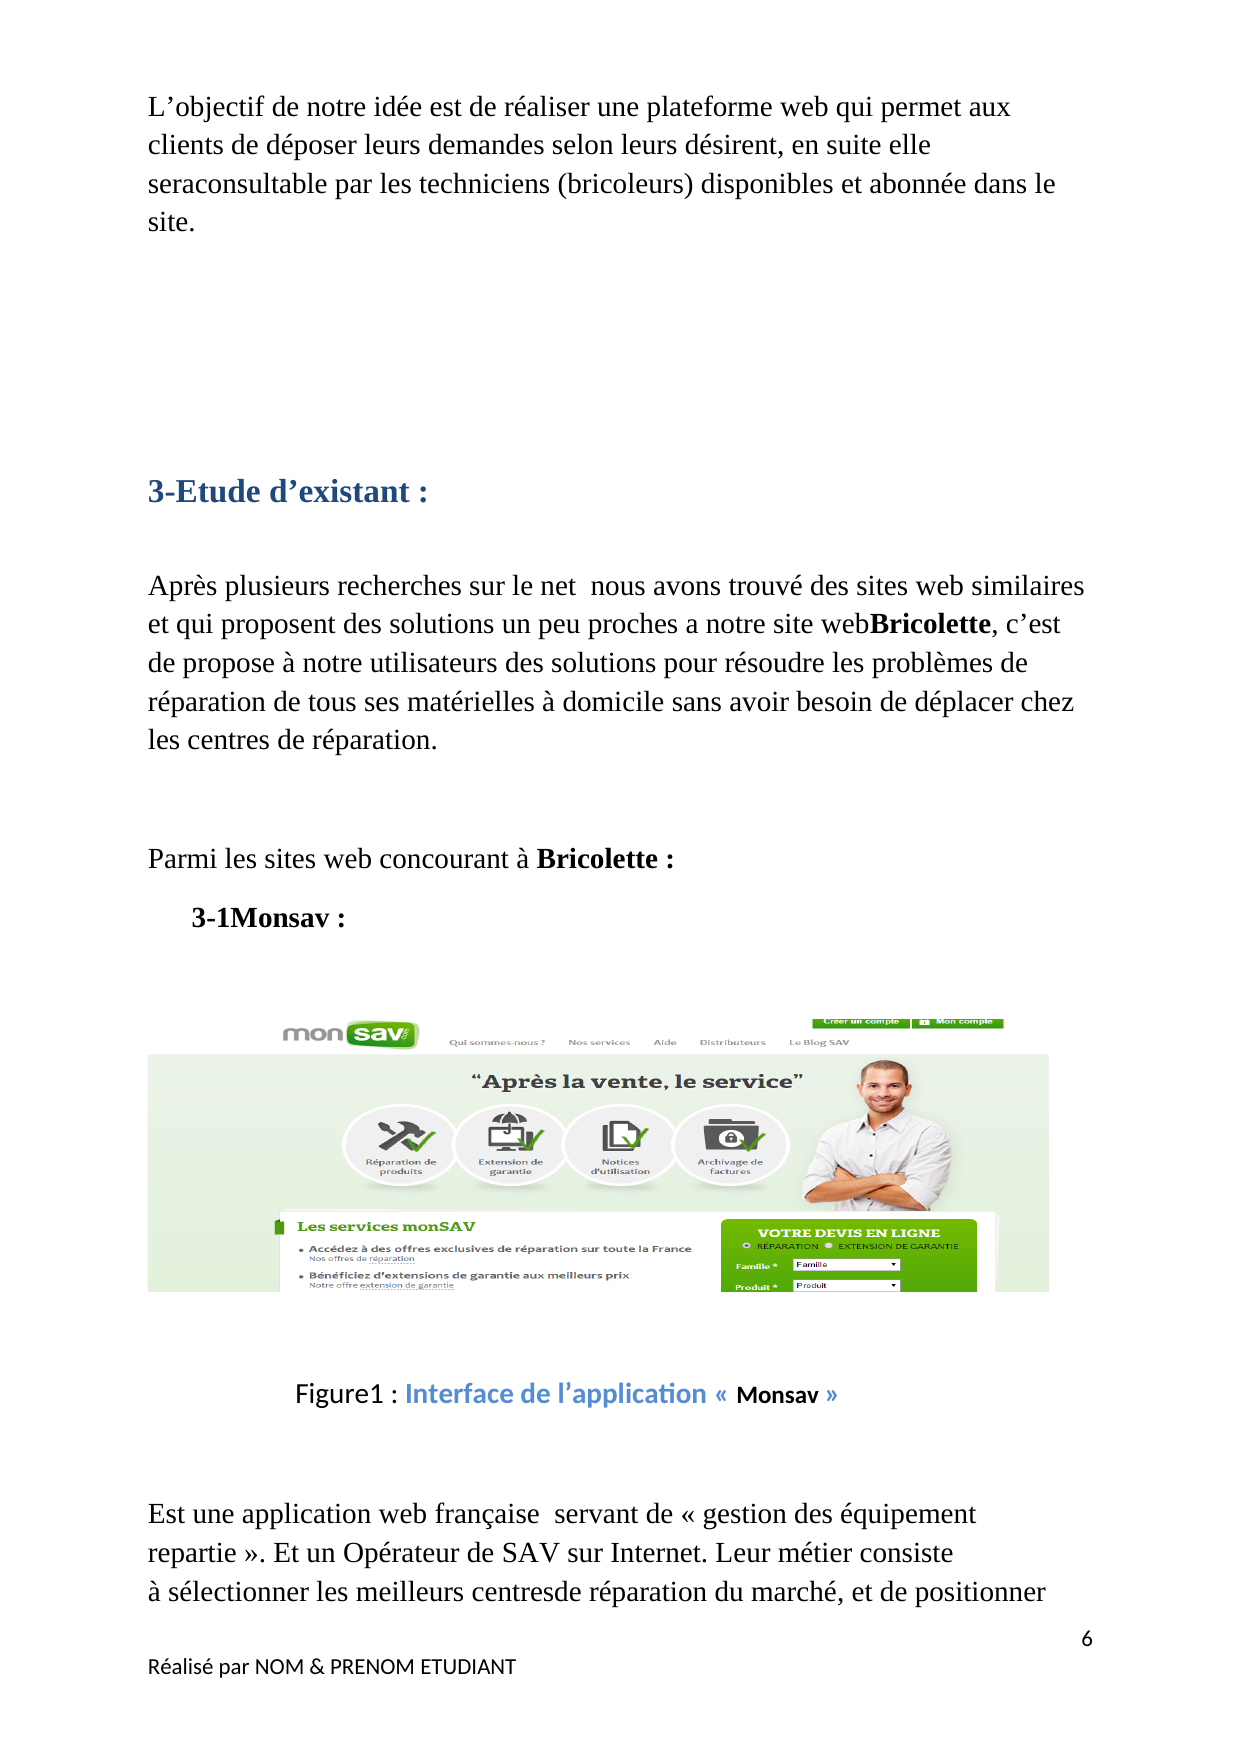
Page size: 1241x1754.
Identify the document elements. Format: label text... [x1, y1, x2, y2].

text L’objectif de notre idée est de réaliser une plateforme web qui permet aux clients de déposer leurs demandes selon leurs désirent, en suite elle seraconsultable par les techniciens (bricoleurs) disponibles et abonnée dans le site. [148, 89, 1093, 238]
text 3-1Monsav : [148, 900, 1093, 934]
subtitle 3-Etude d’existant : [148, 471, 1093, 509]
picture [147, 1019, 1050, 1292]
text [148, 1497, 1093, 1607]
text Parmi les sites web concourant à Bricolette : [148, 841, 1093, 874]
text Après plusieurs recherches sur le net nous avons trouvé des sites web similaires et qui proposent des solutions un peu proches a notre site webBricolette, c’est de propose à notre utilisateurs des solutions pour résoudre les problèmes de réparation de tous ses matérielles à domicile sans avoir besoin de déplacer chez les centres de réparation. [148, 568, 1093, 756]
text Figure1 : Interface de l’application « Monsav » [221, 1376, 1093, 1411]
